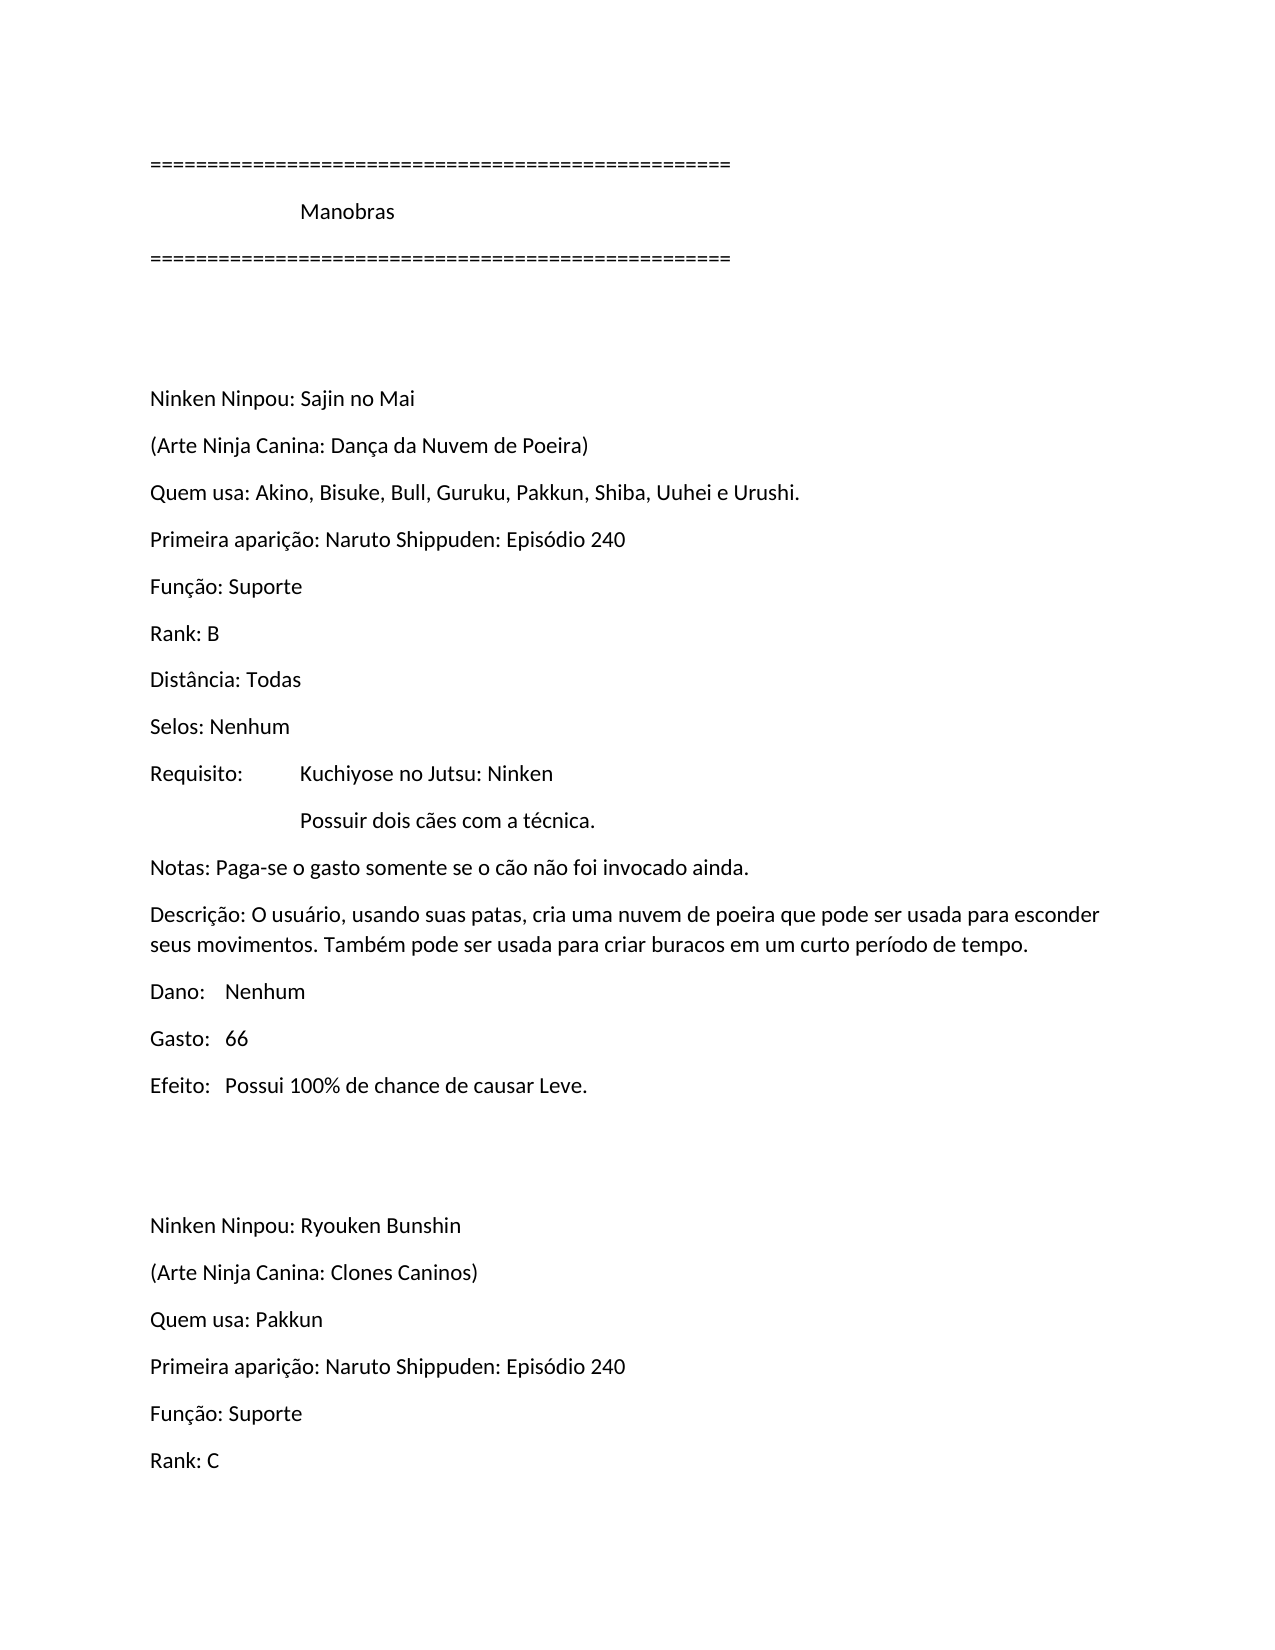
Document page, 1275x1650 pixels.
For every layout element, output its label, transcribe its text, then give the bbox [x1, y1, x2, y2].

text Possuir dois cães com a técnica. [150, 806, 1125, 834]
text Requisito: Kuchiyose no Jutsu: Ninken [150, 759, 1125, 787]
text Descrição: O usuário, usando suas patas, cria uma nuvem de poeira que pode ser usada para esconder seus movimentos. Também pode ser usada para criar buracos em um curto período de tempo. [150, 900, 1125, 958]
text Dano: Nenhum [150, 977, 1125, 1005]
text =================================================== [150, 244, 1125, 272]
text Efeito: Possui 100% de chance de causar Leve. [150, 1071, 1125, 1099]
text (Arte Ninja Canina: Dança da Nuvem de Poeira) [150, 431, 1125, 459]
text Rank: B [150, 619, 1125, 647]
text Gasto: 66 [150, 1024, 1125, 1052]
text Função: Suporte [150, 1399, 1125, 1427]
text Quem usa: Akino, Bisuke, Bull, Guruku, Pakkun, Shiba, Uuhei e Urushi. [150, 478, 1125, 506]
text (Arte Ninja Canina: Clones Caninos) [150, 1258, 1125, 1286]
text Ninken Ninpou: Ryouken Bunshin [150, 1211, 1125, 1239]
text =================================================== [150, 150, 1125, 178]
text Distância: Todas [150, 666, 1125, 694]
text Selos: Nenhum [150, 712, 1125, 741]
text Primeira aparição: Naruto Shippuden: Episódio 240 [150, 525, 1125, 553]
text Notas: Paga-se o gasto somente se o cão não foi invocado ainda. [150, 853, 1125, 881]
text Rank: C [150, 1446, 1125, 1474]
text Ninken Ninpou: Sajin no Mai [150, 384, 1125, 412]
text Primeira aparição: Naruto Shippuden: Episódio 240 [150, 1352, 1125, 1380]
text Quem usa: Pakkun [150, 1305, 1125, 1333]
text Manobras [150, 197, 1125, 225]
text Função: Suporte [150, 572, 1125, 600]
